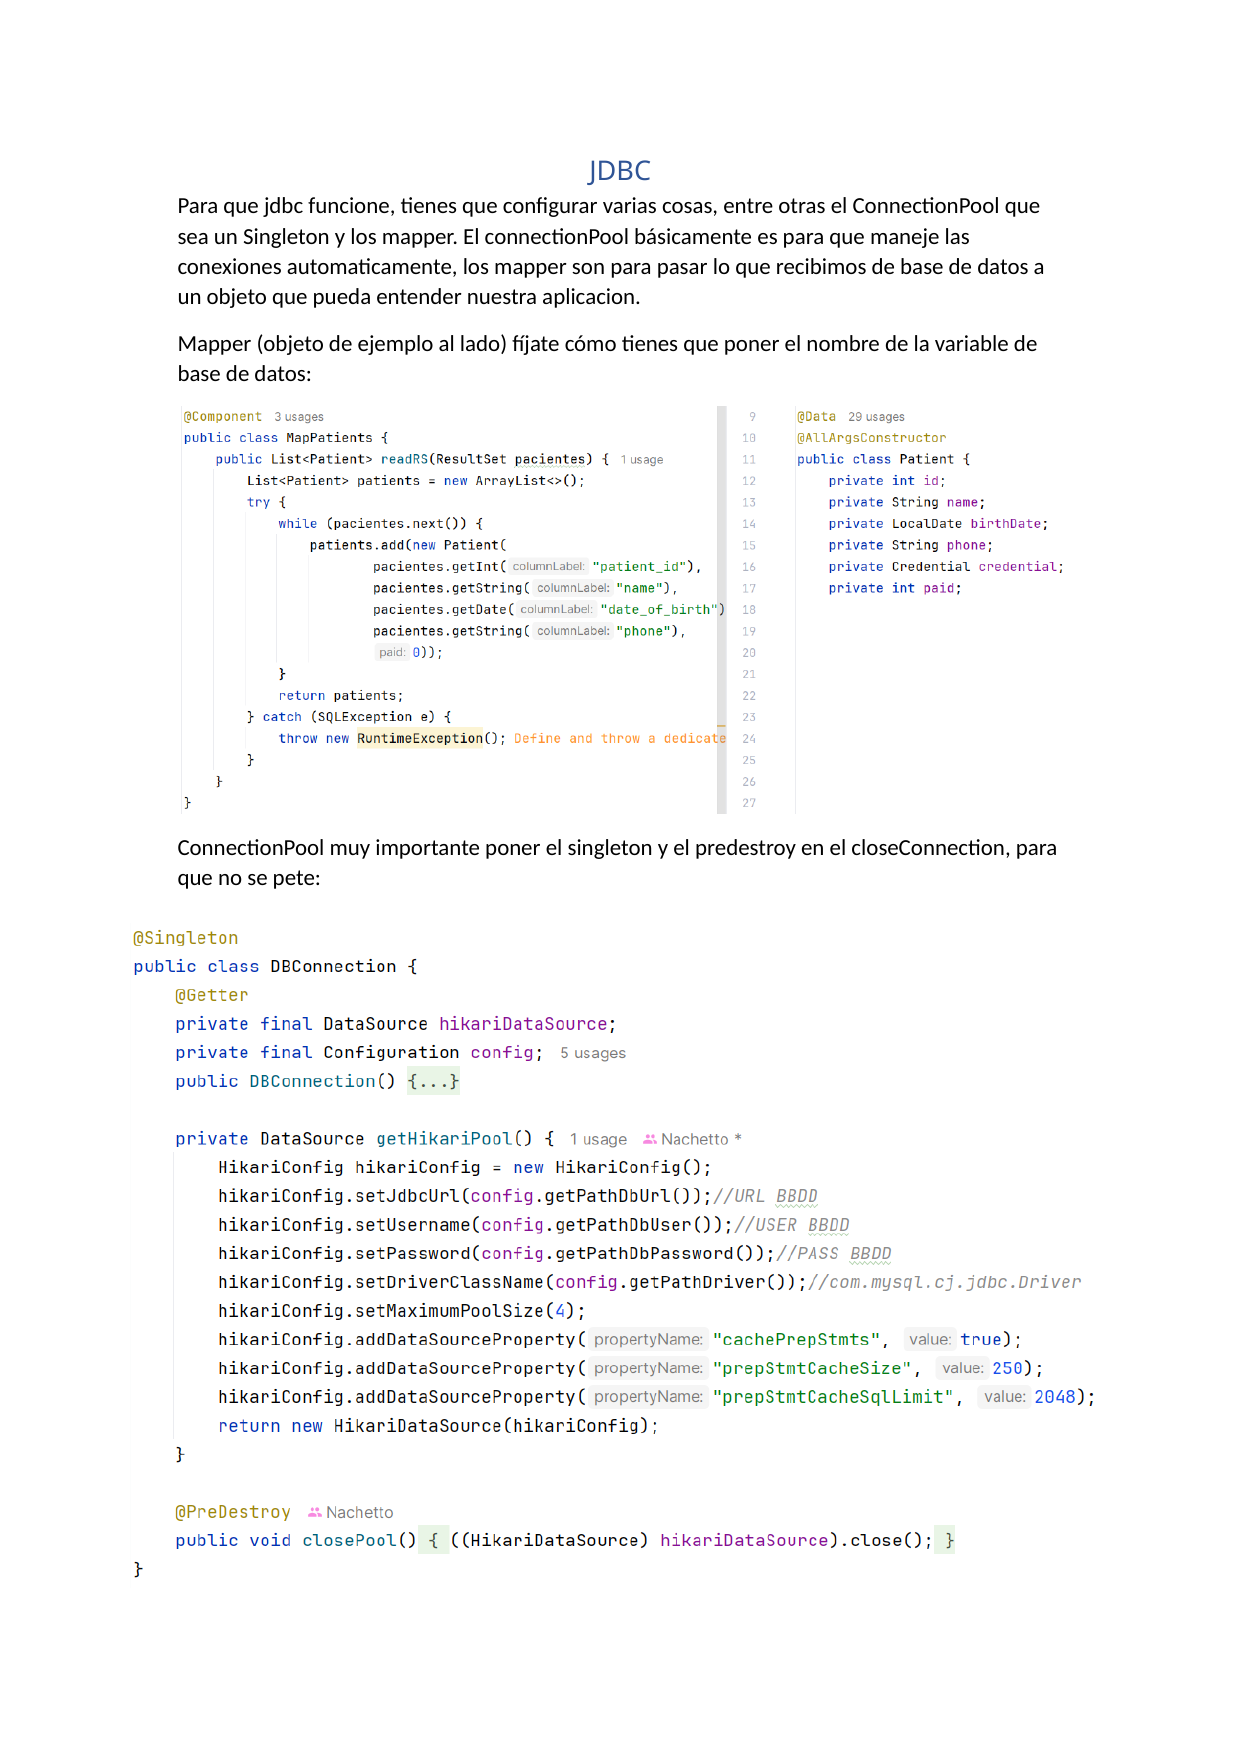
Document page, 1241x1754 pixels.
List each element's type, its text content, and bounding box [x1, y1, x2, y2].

picture [130, 923, 1110, 1588]
text ConnectionPool muy importante poner el singleton y el predestroy en el closeConnection, para que no se pete: [177, 833, 1063, 891]
text Para que jdbc funcione, tienes que configurar varias cosas, entre otras el ConnectionPool que sea un Singleton y los mapper. El connectionPool básicamente es para que maneje las conexiones automaticamente, los mapper son para pasar lo que recibimos de base de datos a un objeto que pueda entender nuestra aplicacion. [177, 192, 1063, 310]
picture [177, 406, 1063, 814]
subtitle JDBC [177, 152, 1063, 189]
text Mapper (objeto de ejemplo al lado) fíjate cómo tienes que poner el nombre de la variable de base de datos: [177, 329, 1063, 387]
